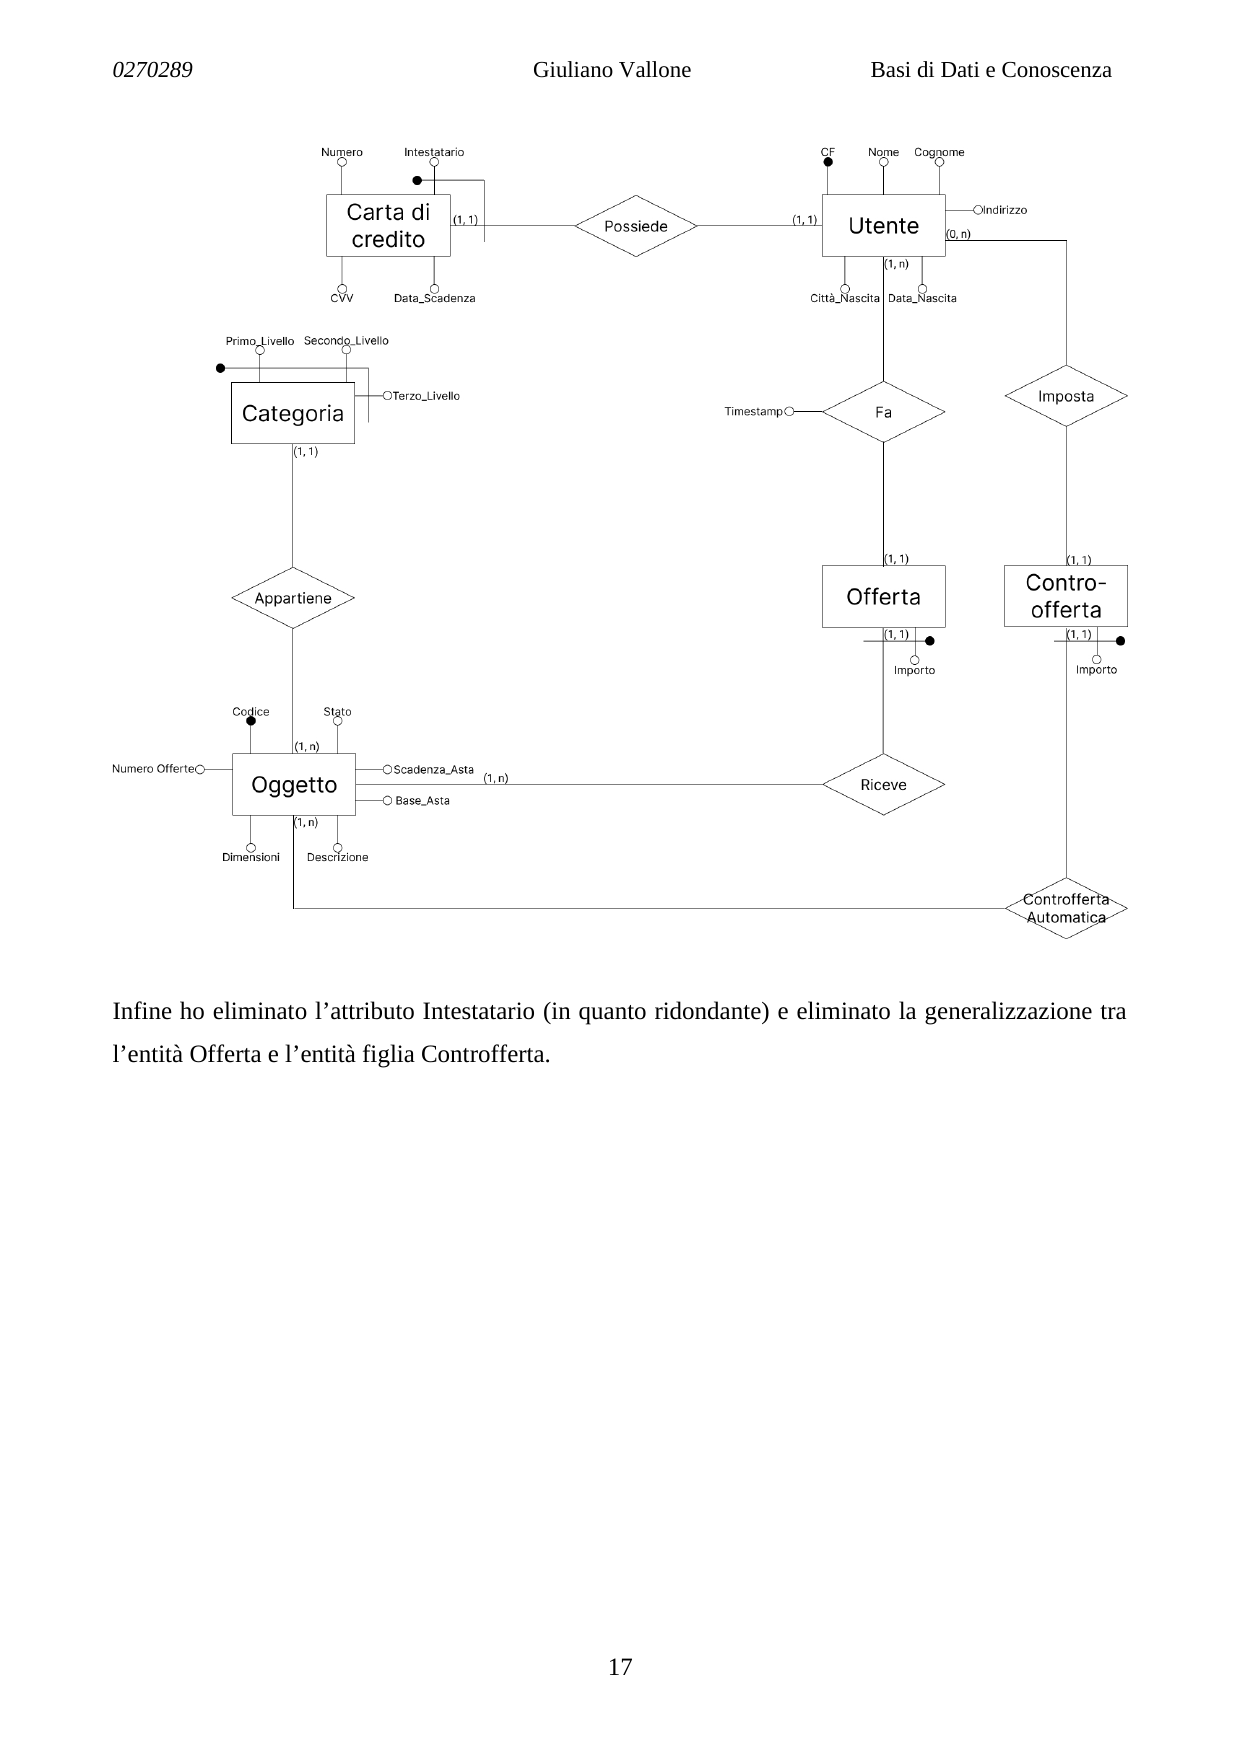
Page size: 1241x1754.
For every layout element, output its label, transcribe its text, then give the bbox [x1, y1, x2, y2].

picture [112, 147, 1128, 939]
text Infine ho eliminato l’attributo Intestatario (in quanto ridondante) e eliminato la generalizzazione tra l’entità Offerta e l’entità figlia Controfferta. [112, 996, 1128, 1068]
